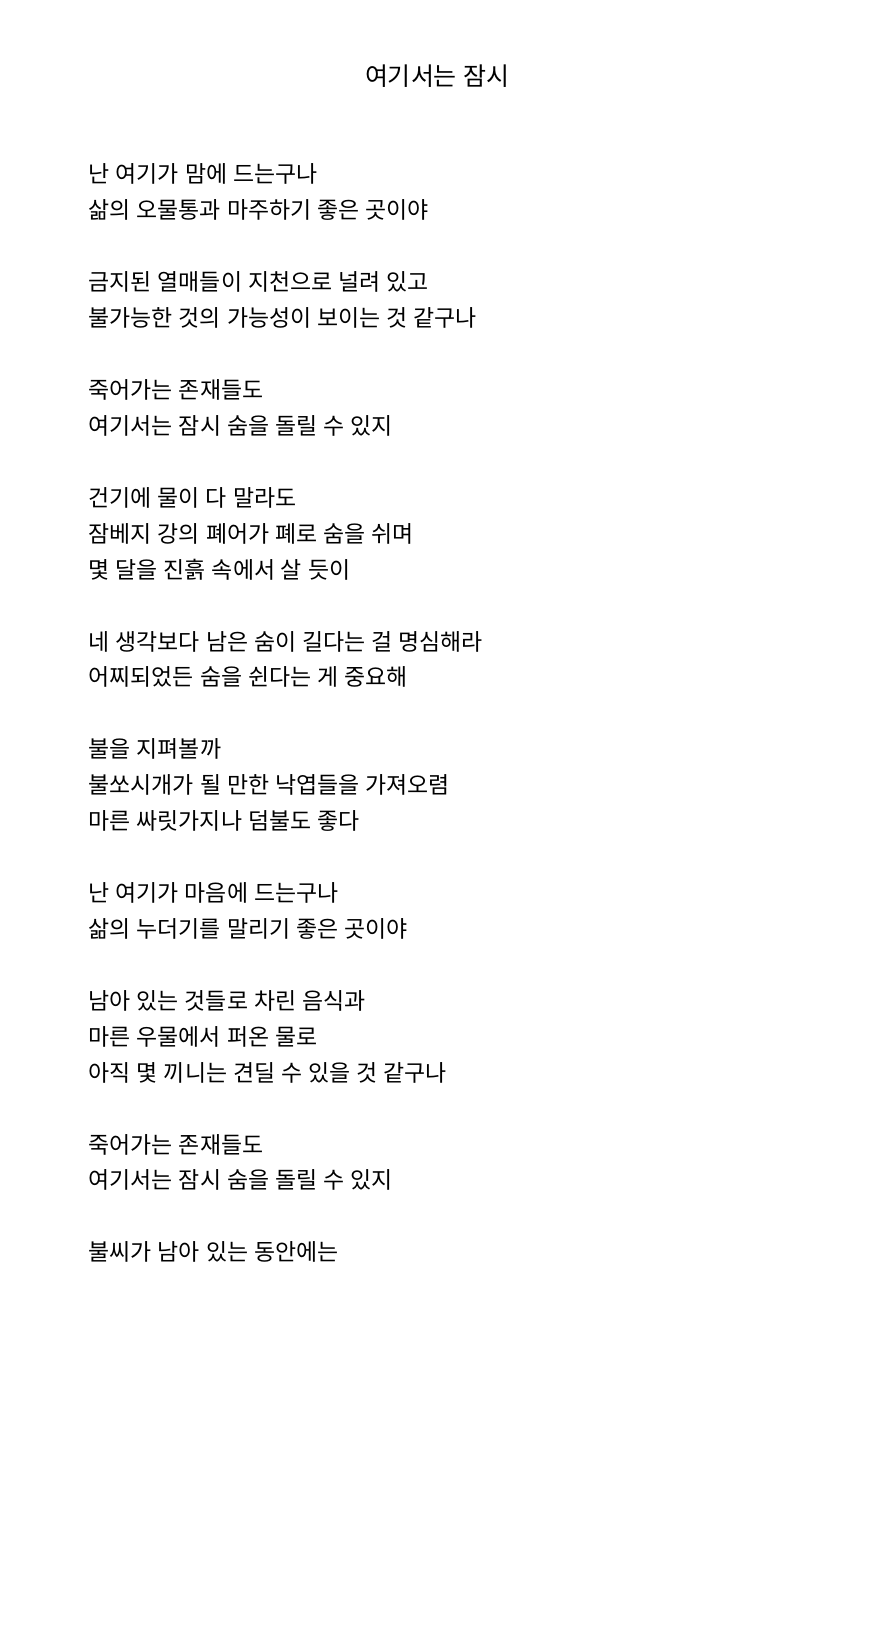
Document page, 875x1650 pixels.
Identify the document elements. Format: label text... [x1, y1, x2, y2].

text 여기서는 잠시 [88, 59, 786, 132]
text 난 여기가 맘에 드는구나 삶의 오물통과 마주하기 좋은 곳이야 금지된 열매들이 지천으로 널려 있고 불가능한 것의 가능성이 보이는 것 같구나 죽어가는 존재들도 여기서는 잠시 숨을 돌릴 수 있지 건기에 물이 다 말라도 잠베지 강의 폐어가 폐로 숨을 쉬며 몇 달을 진흙 속에서 살 듯이 네 생각보다 남은 숨이 길다는 걸 명심해라 어찌되었든 숨을 쉰다는 게 중요해 불을 지펴볼까 불쏘시개가 될 만한 낙엽들을 가져오렴 마른 싸릿가지나 덤불도 좋다 난 여기가 마음에 드는구나 삶의 누더기를 말리기 좋은 곳이야 남아 있는 것들로 차린 음식과 마른 우물에서 퍼온 물로 아직 몇 끼니는 견딜 수 있을 것 같구나 죽어가는 존재들도 여기서는 잠시 숨을 돌릴 수 있지 불씨가 남아 있는 동안에는 [88, 158, 786, 1303]
